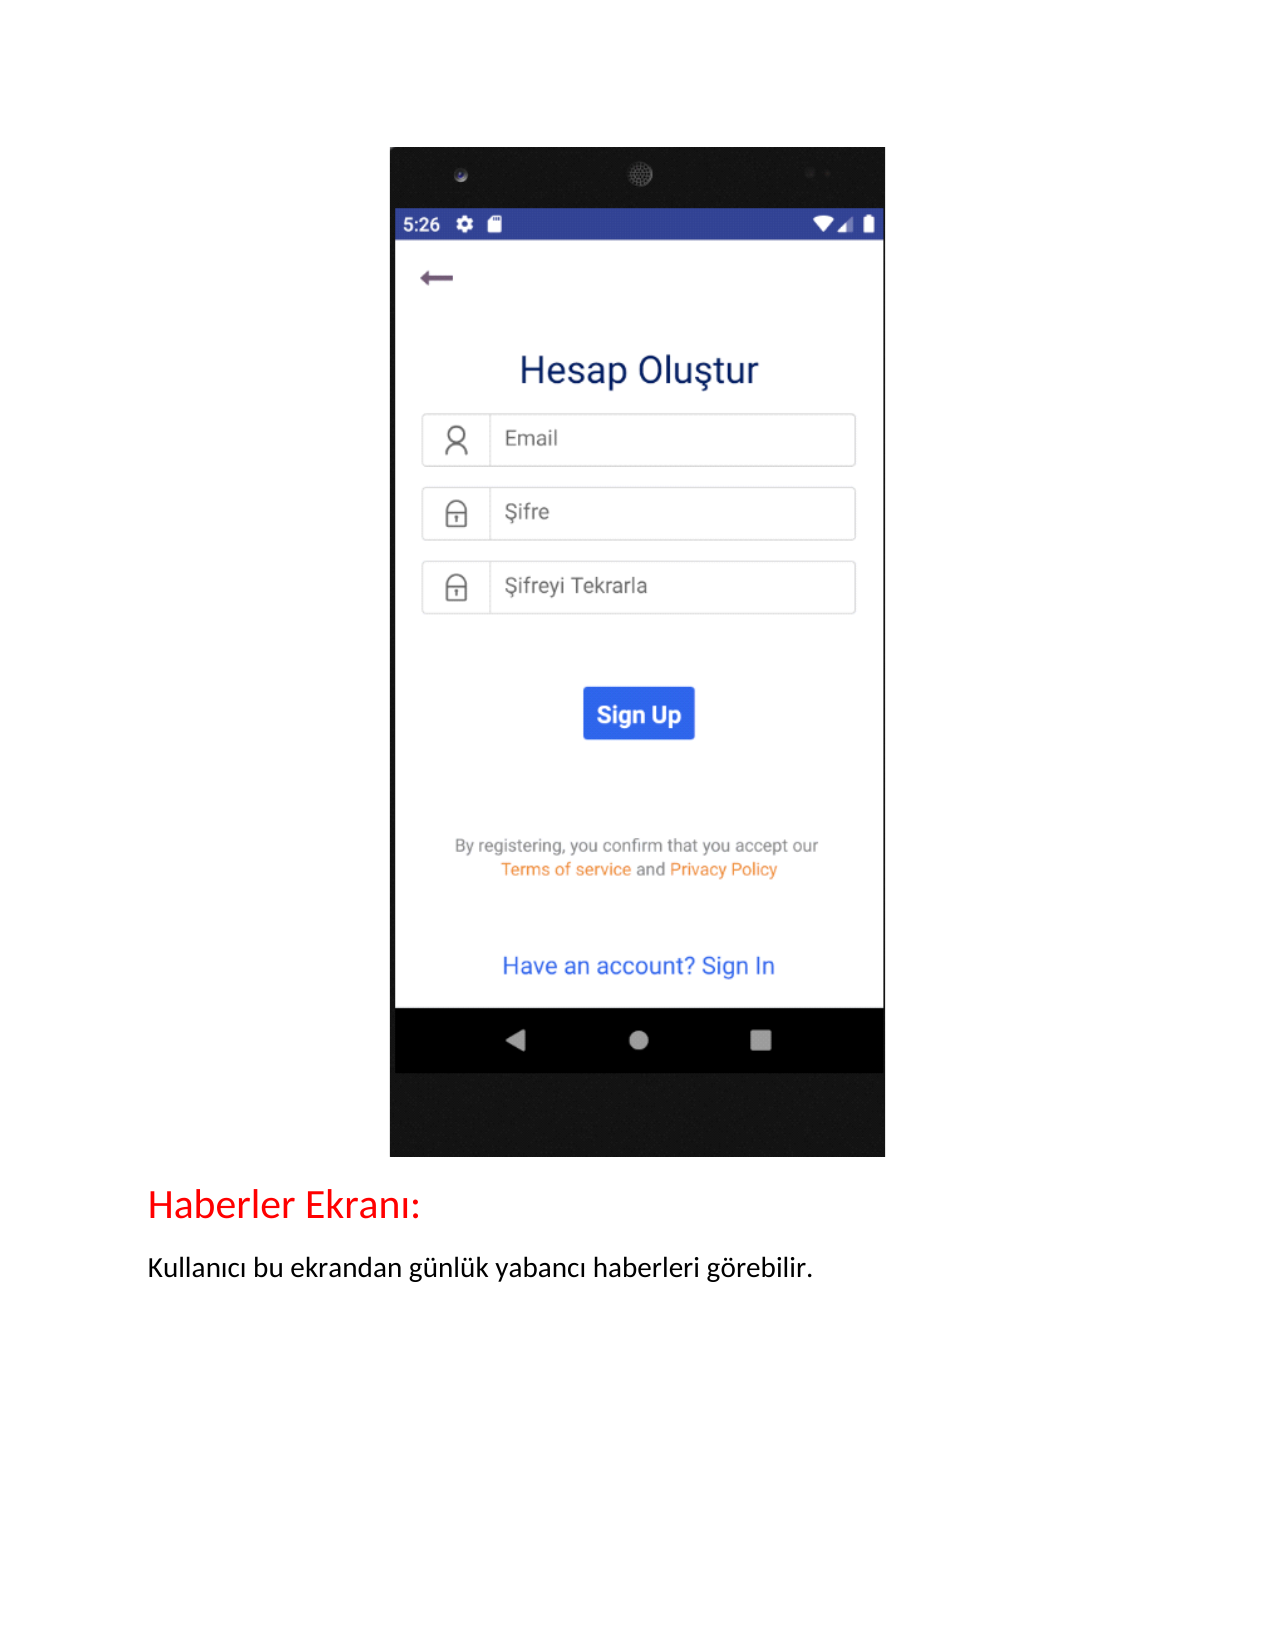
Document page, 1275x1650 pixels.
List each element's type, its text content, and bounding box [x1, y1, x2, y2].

text Kullanıcı bu ekrandan günlük yabancı haberleri görebilir. [148, 1249, 1127, 1285]
picture [389, 147, 886, 1157]
text Haberler Ekranı: [148, 1178, 1127, 1229]
